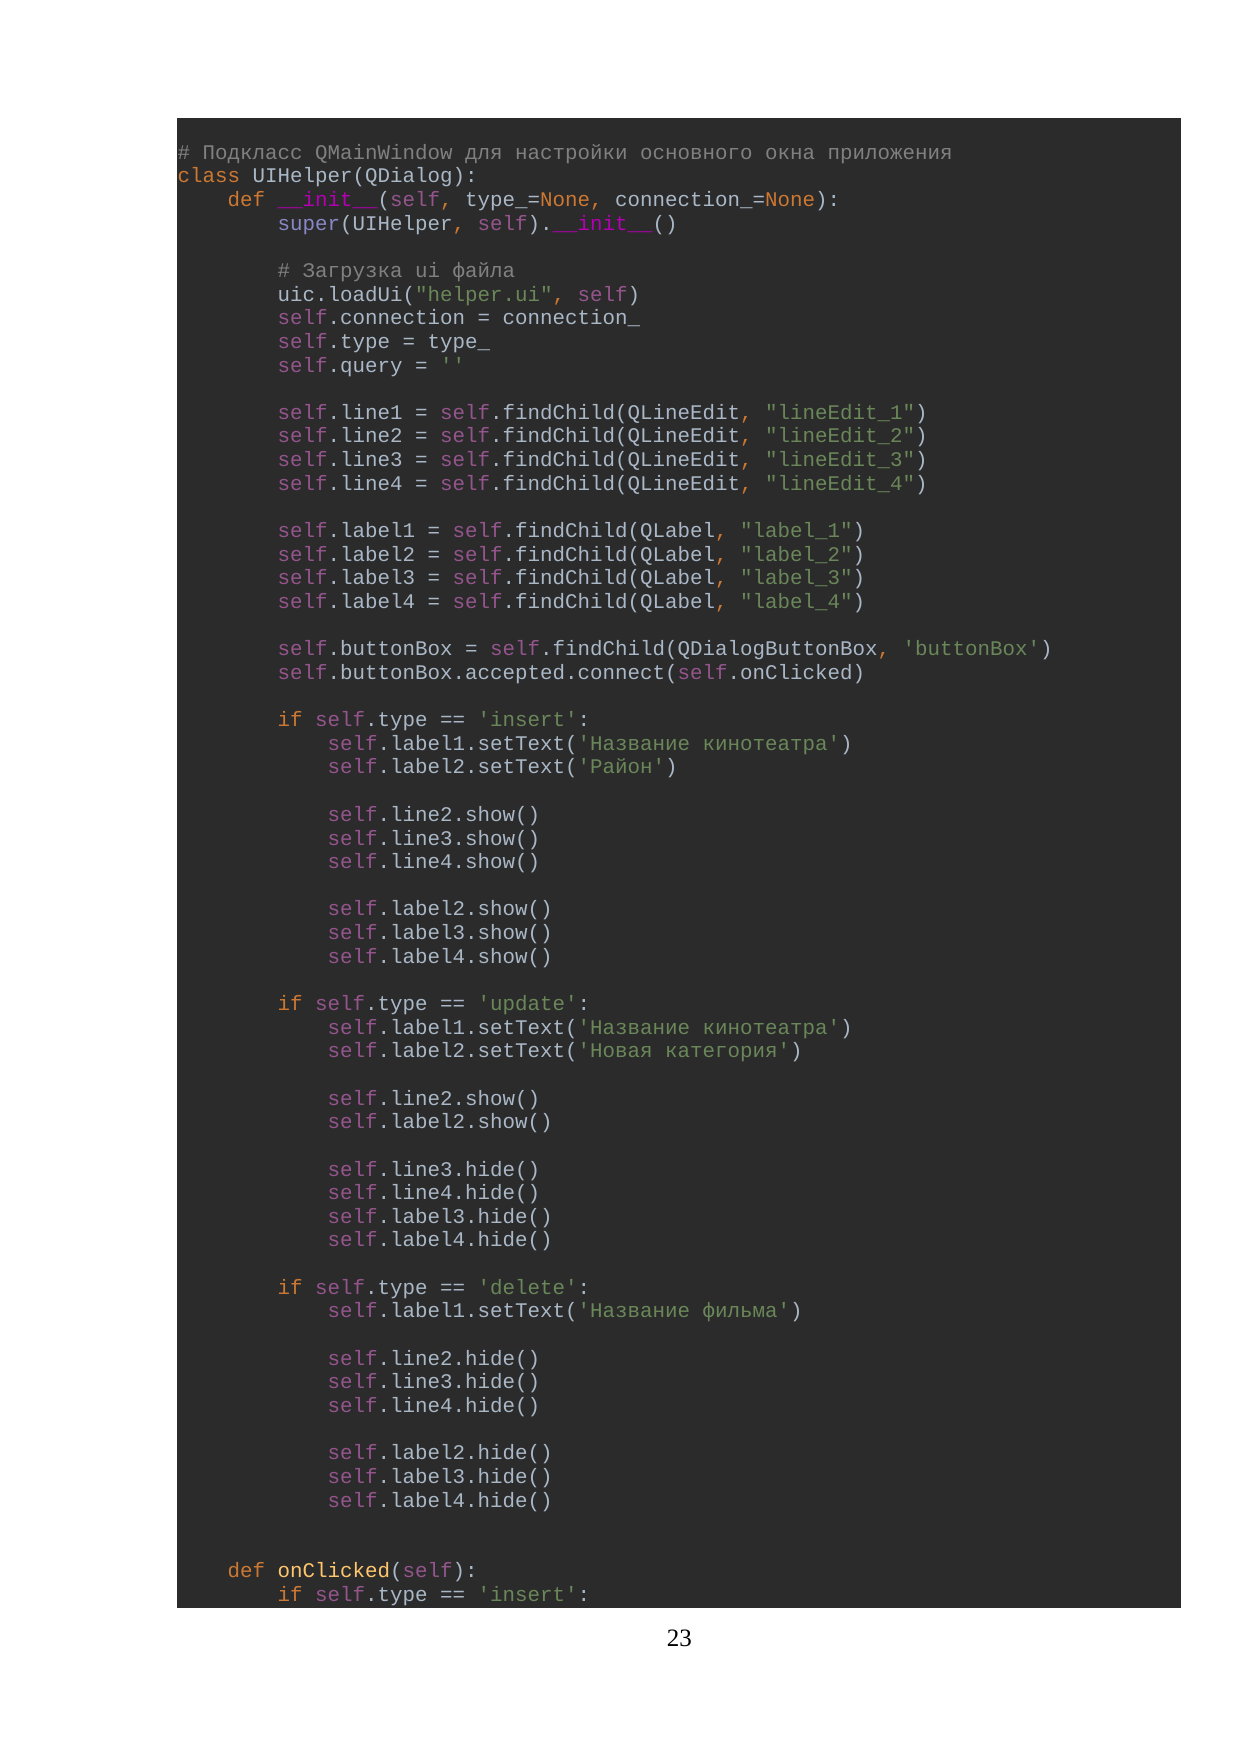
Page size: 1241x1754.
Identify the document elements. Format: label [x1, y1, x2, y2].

text [177, 118, 1181, 1608]
